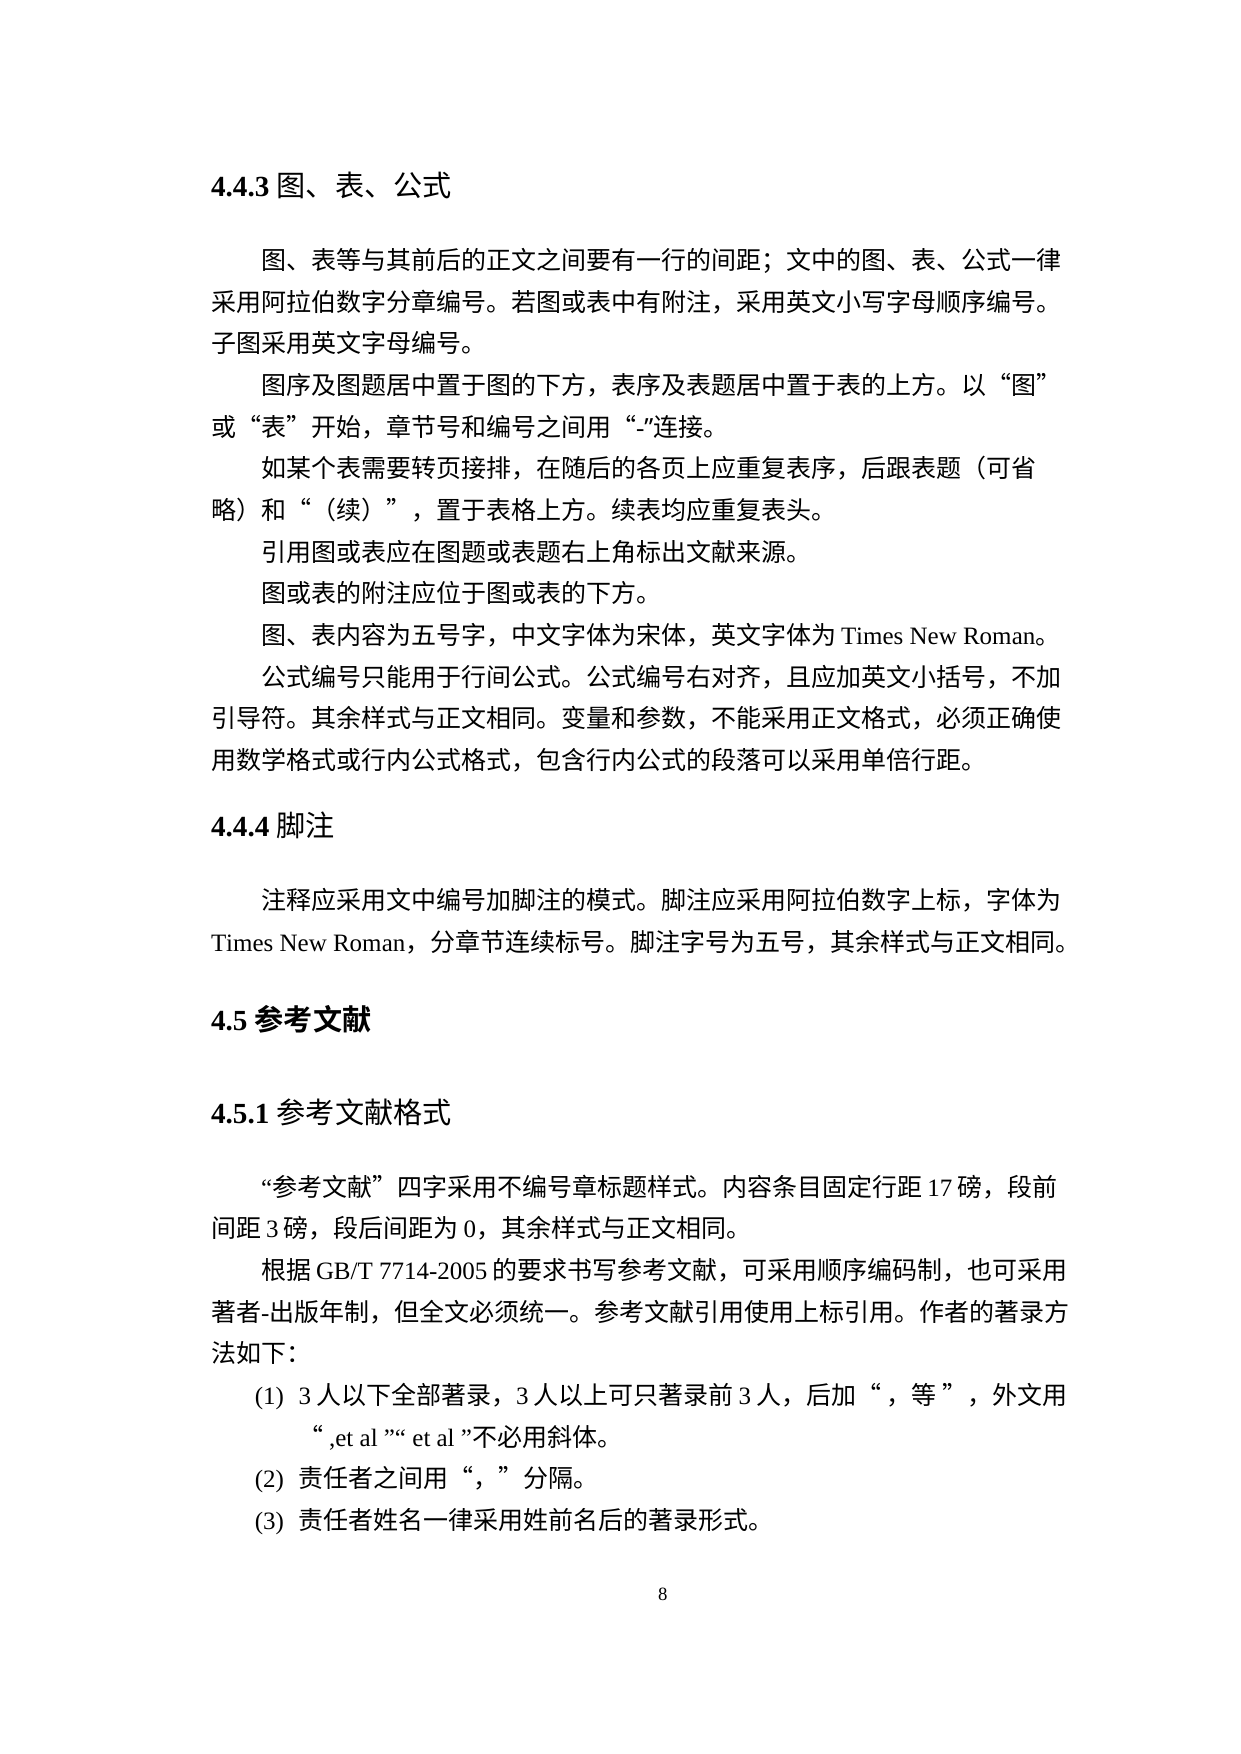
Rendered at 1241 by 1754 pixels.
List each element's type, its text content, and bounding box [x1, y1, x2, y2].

subtitle 参考文献格式 [211, 1089, 1077, 1132]
text 图序及图题居中置于图的下方，表序及表题居中置于表的上方。以“图”或“表”开始，章节号和编号之间用“-”连接。 [211, 361, 1077, 444]
text 如某个表需要转页接排，在随后的各页上应重复表序，后跟表题（可省略）和“（续）”，置于表格上方。续表均应重复表头。 [211, 444, 1077, 528]
text 注释应采用文中编号加脚注的模式。脚注应采用阿拉伯数字上标，字体为Times New Roman，分章节连续标号。脚注字号为五号，其余样式与正文相同。 [211, 876, 1077, 959]
list 3人以下全部著录，3人以上可只著录前3人，后加“ ，等 ”，外文用“ ,et al ”“ et al ”不必用斜体。 [254, 1371, 1077, 1454]
text 引用图或表应在图题或表题右上角标出文献来源。 [211, 528, 1077, 569]
subtitle 参考文献 [211, 997, 1077, 1039]
text 图或表的附注应位于图或表的下方。 [211, 569, 1077, 611]
text 公式编号只能用于行间公式。公式编号右对齐，且应加英文小括号，不加引导符。其余样式与正文相同。变量和参数，不能采用正文格式，必须正确使用数学格式或行内公式格式，包含行内公式的段落可以采用单倍行距。 [211, 653, 1077, 778]
text 图、表等与其前后的正文之间要有一行的间距；文中的图、表、公式一律采用阿拉伯数字分章编号。若图或表中有附注，采用英文小写字母顺序编号。子图采用英文字母编号。 [211, 236, 1077, 361]
text “参考文献”四字采用不编号章标题样式。内容条目固定行距17磅，段前间距3磅，段后间距为0，其余样式与正文相同。 [211, 1163, 1077, 1246]
subtitle 图、表、公式 [211, 162, 1077, 205]
text 根据GB/T 7714-2005的要求书写参考文献，可采用顺序编码制，也可采用著者-出版年制，但全文必须统一。参考文献引用使用上标引用。作者的著录方法如下： [211, 1246, 1077, 1371]
list 责任者姓名一律采用姓前名后的著录形式。 [254, 1496, 1077, 1538]
subtitle 脚注 [211, 803, 1077, 845]
list 责任者之间用“，”分隔。 [254, 1454, 1077, 1496]
text 图、表内容为五号字，中文字体为宋体，英文字体为Times New Roman。 [211, 611, 1077, 653]
